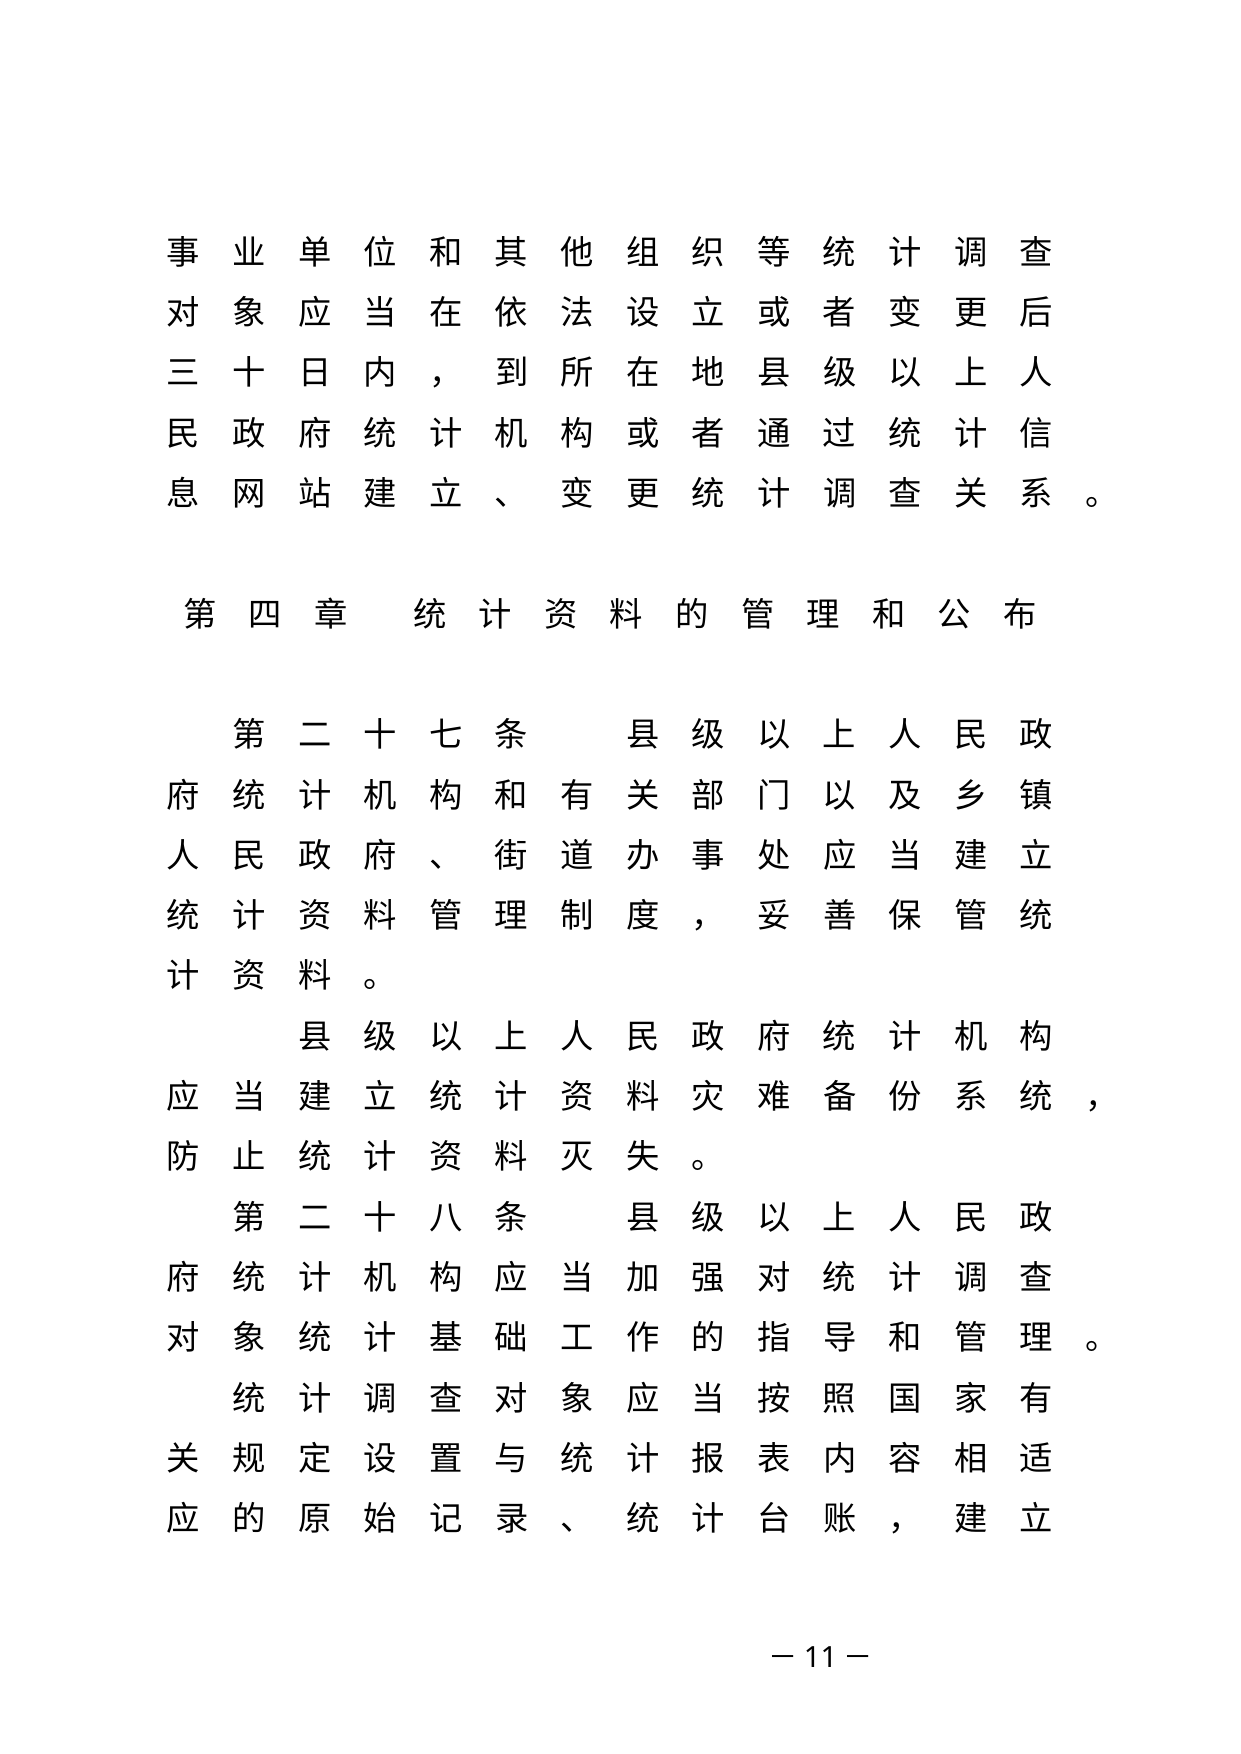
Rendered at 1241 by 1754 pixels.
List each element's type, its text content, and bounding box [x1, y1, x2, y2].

list 统计资料的管理和公布 [167, 581, 1085, 642]
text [167, 219, 1085, 521]
text 县级以上人民政府统计机构应当建立统计资料灾难备份系统，防止统计资料灭失。 [167, 1003, 1085, 1184]
text 第二十八条 县级以上人民政府统计机构应当加强对统计调查对象统计基础工作的指导和管理。 [167, 1184, 1085, 1365]
text 第二十七条 县级以上人民政府统计机构和有关部门以及乡镇人民政府、街道办事处应当建立统计资料管理制度，妥善保管统计资料。 [167, 702, 1085, 1003]
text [167, 1365, 1085, 1546]
